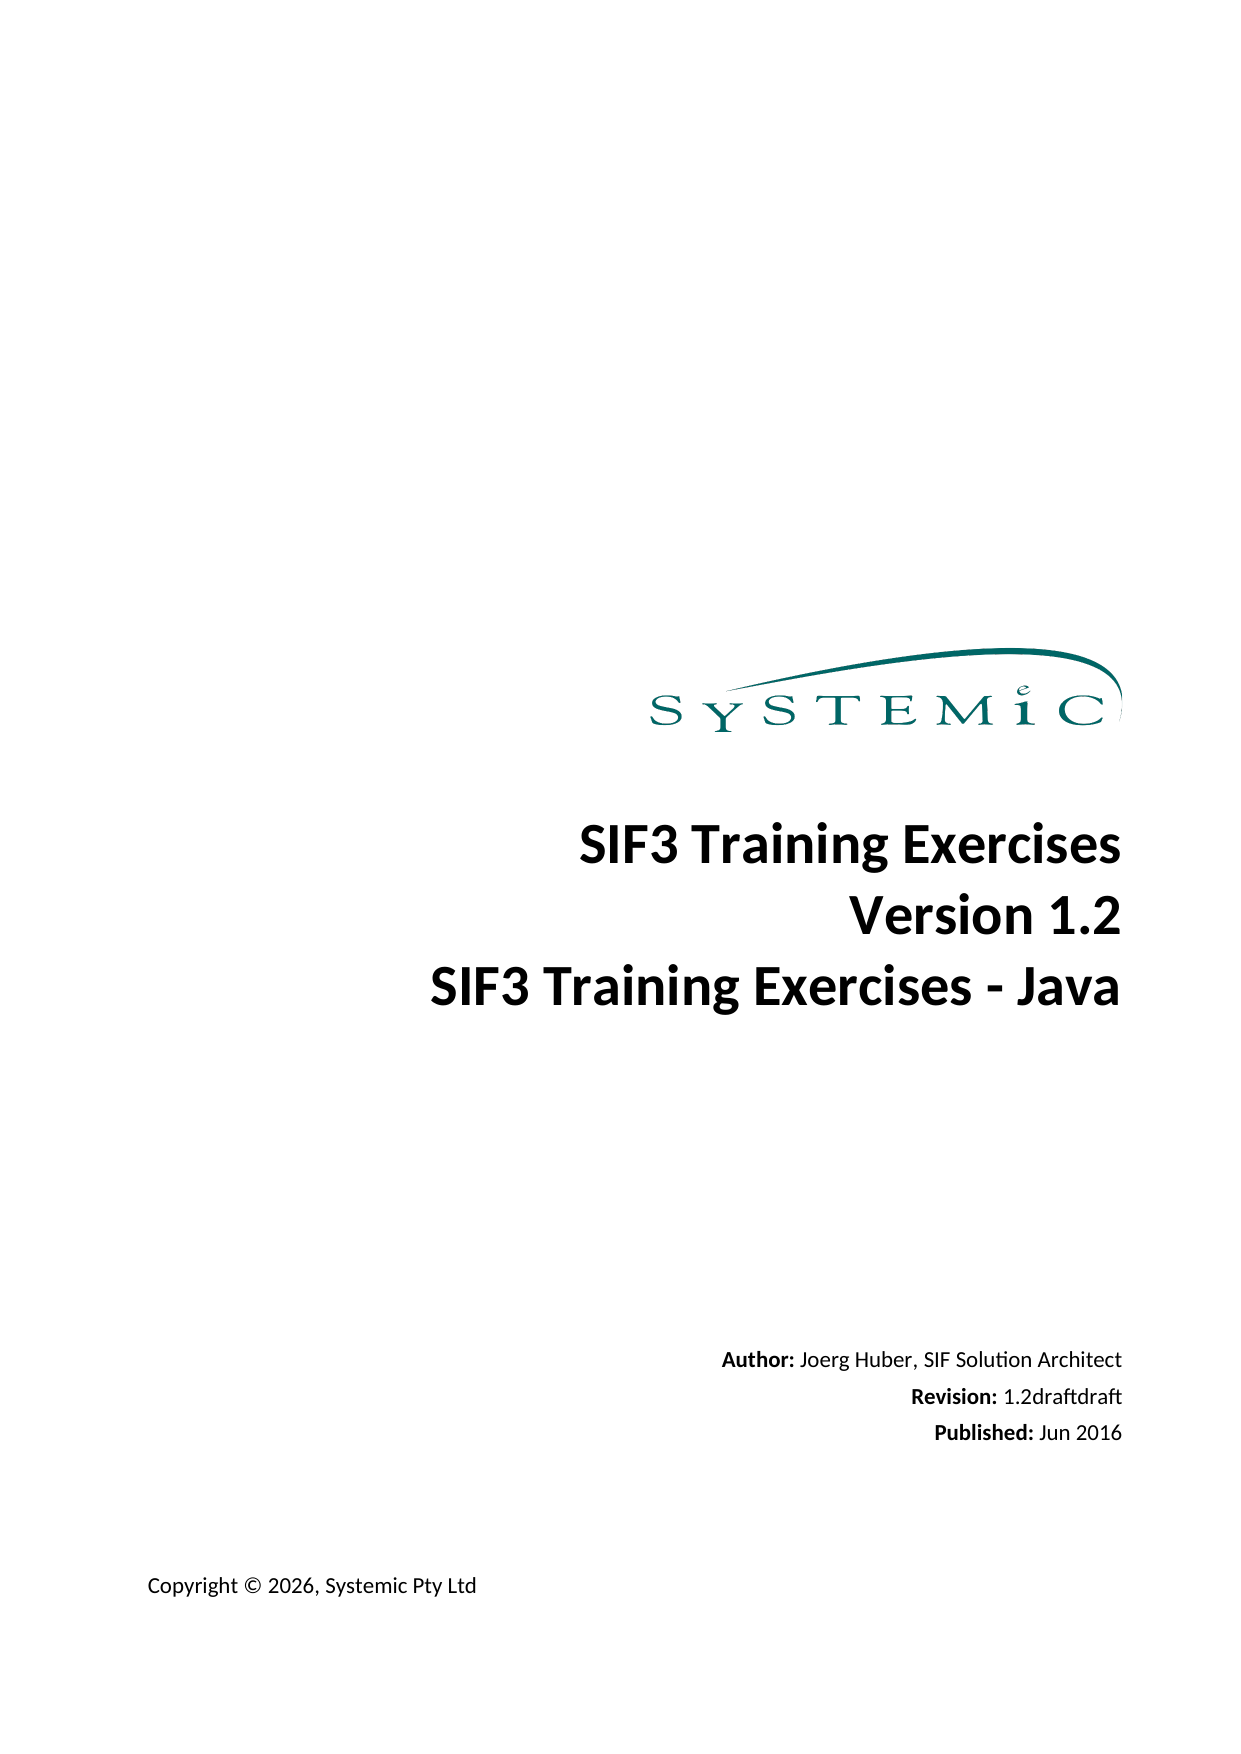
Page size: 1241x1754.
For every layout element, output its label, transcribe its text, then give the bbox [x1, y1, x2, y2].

picture [650, 647, 1123, 732]
text Published: Jun 2016 [148, 1418, 1122, 1446]
title SIF3 Training Exercises - Java [148, 949, 1122, 1020]
text Author: Joerg Huber, SIF Solution Architect [148, 1345, 1122, 1373]
text Copyright © 2017, Systemic Pty Ltd [148, 1571, 1122, 1599]
title Version 1.2 [148, 878, 1122, 949]
title SIF3 Training Exercises [148, 807, 1122, 878]
text Revision: 1.2 (draft) [148, 1382, 1122, 1410]
